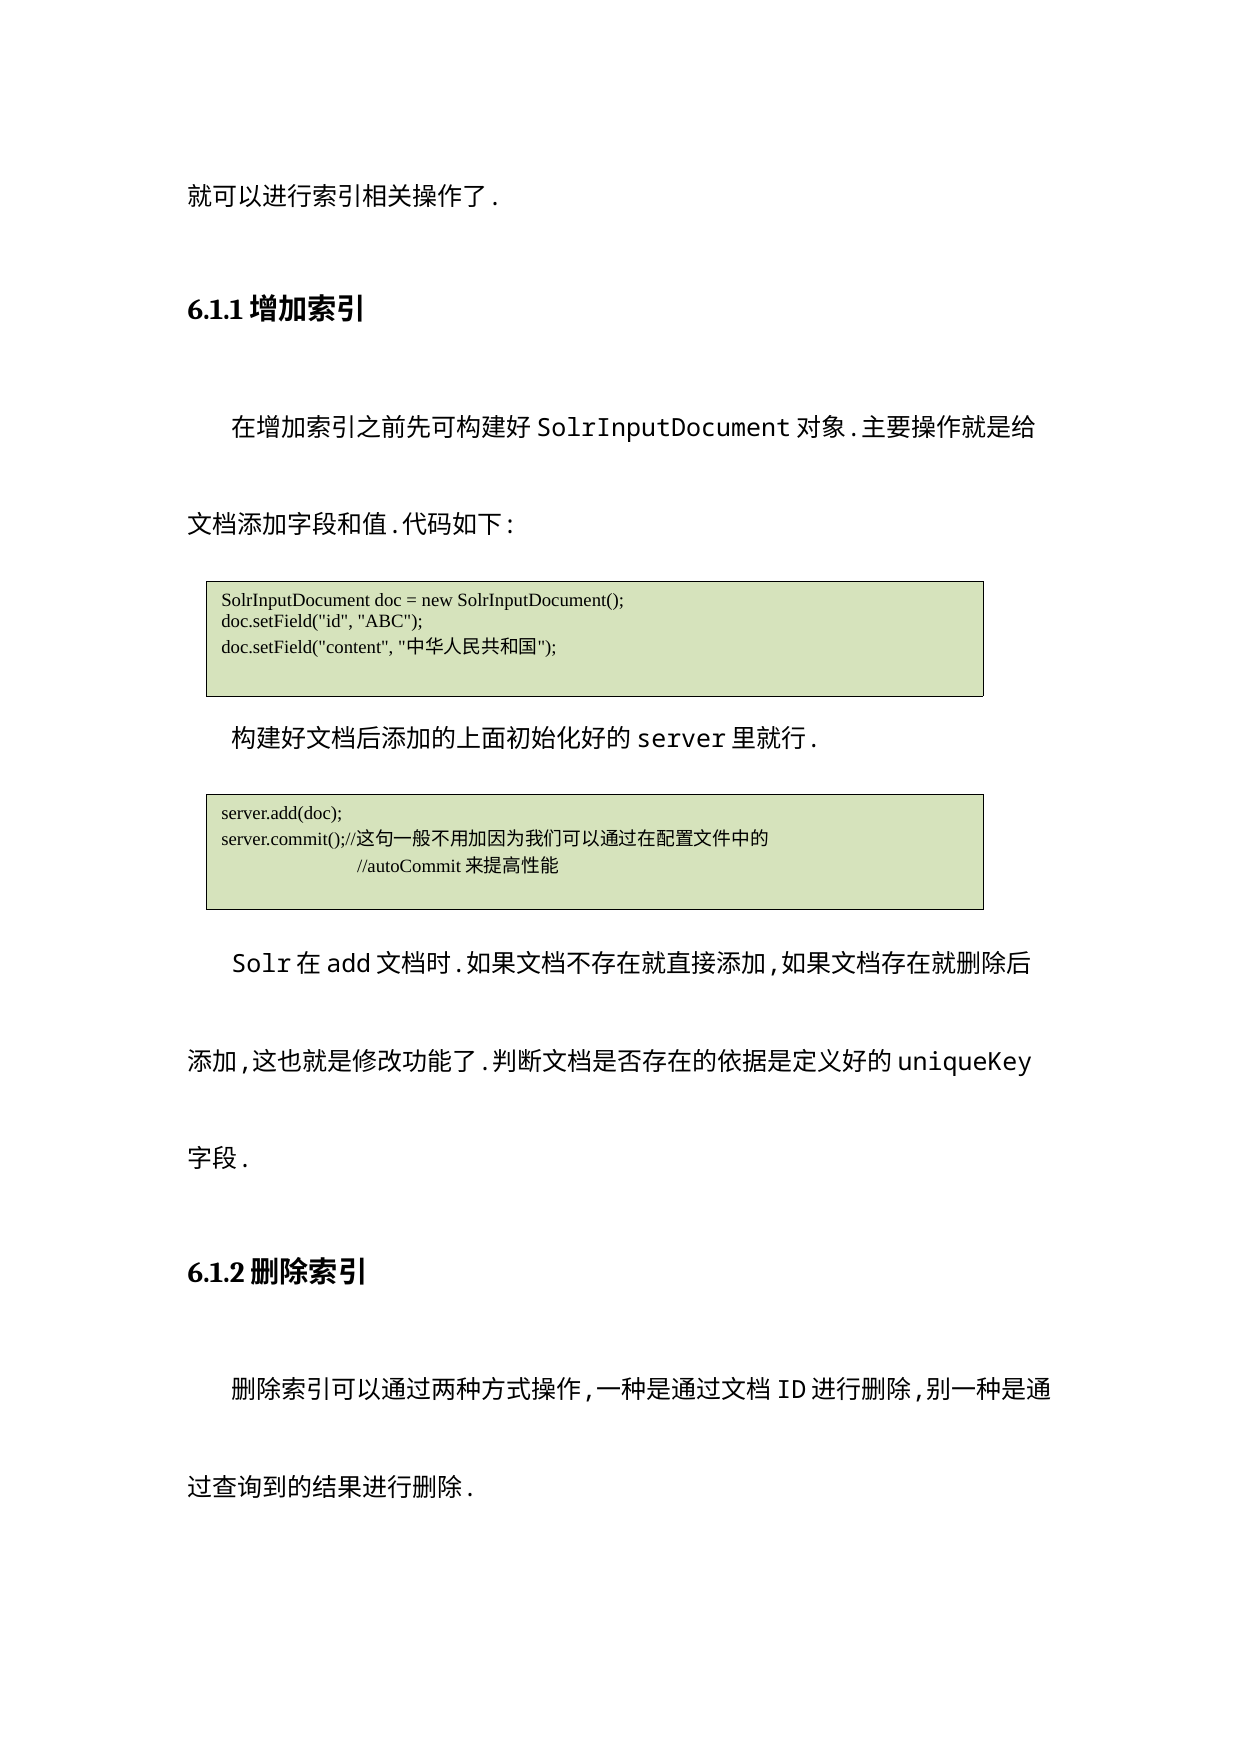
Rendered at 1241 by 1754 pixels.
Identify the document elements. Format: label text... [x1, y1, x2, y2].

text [187, 162, 1053, 227]
text Solr在add文档时.如果文档不存在就直接添加,如果文档存在就删除后添加,这也就是修改功能了.判断文档是否存在的依据是定义好的uniqueKey字段. [187, 929, 1053, 1189]
subtitle 6.1.1增加索引 [187, 274, 1053, 339]
text 构建好文档后添加的上面初始化好的server里就行. [187, 704, 1053, 769]
subtitle 6.1.2删除索引 [187, 1237, 1053, 1302]
text 在增加索引之前先可构建好SolrInputDocument对象.主要操作就是给文档添加字段和值.代码如下: [187, 393, 1053, 556]
text 删除索引可以通过两种方式操作,一种是通过文档ID进行删除,别一种是通过查询到的结果进行删除. [187, 1356, 1053, 1518]
